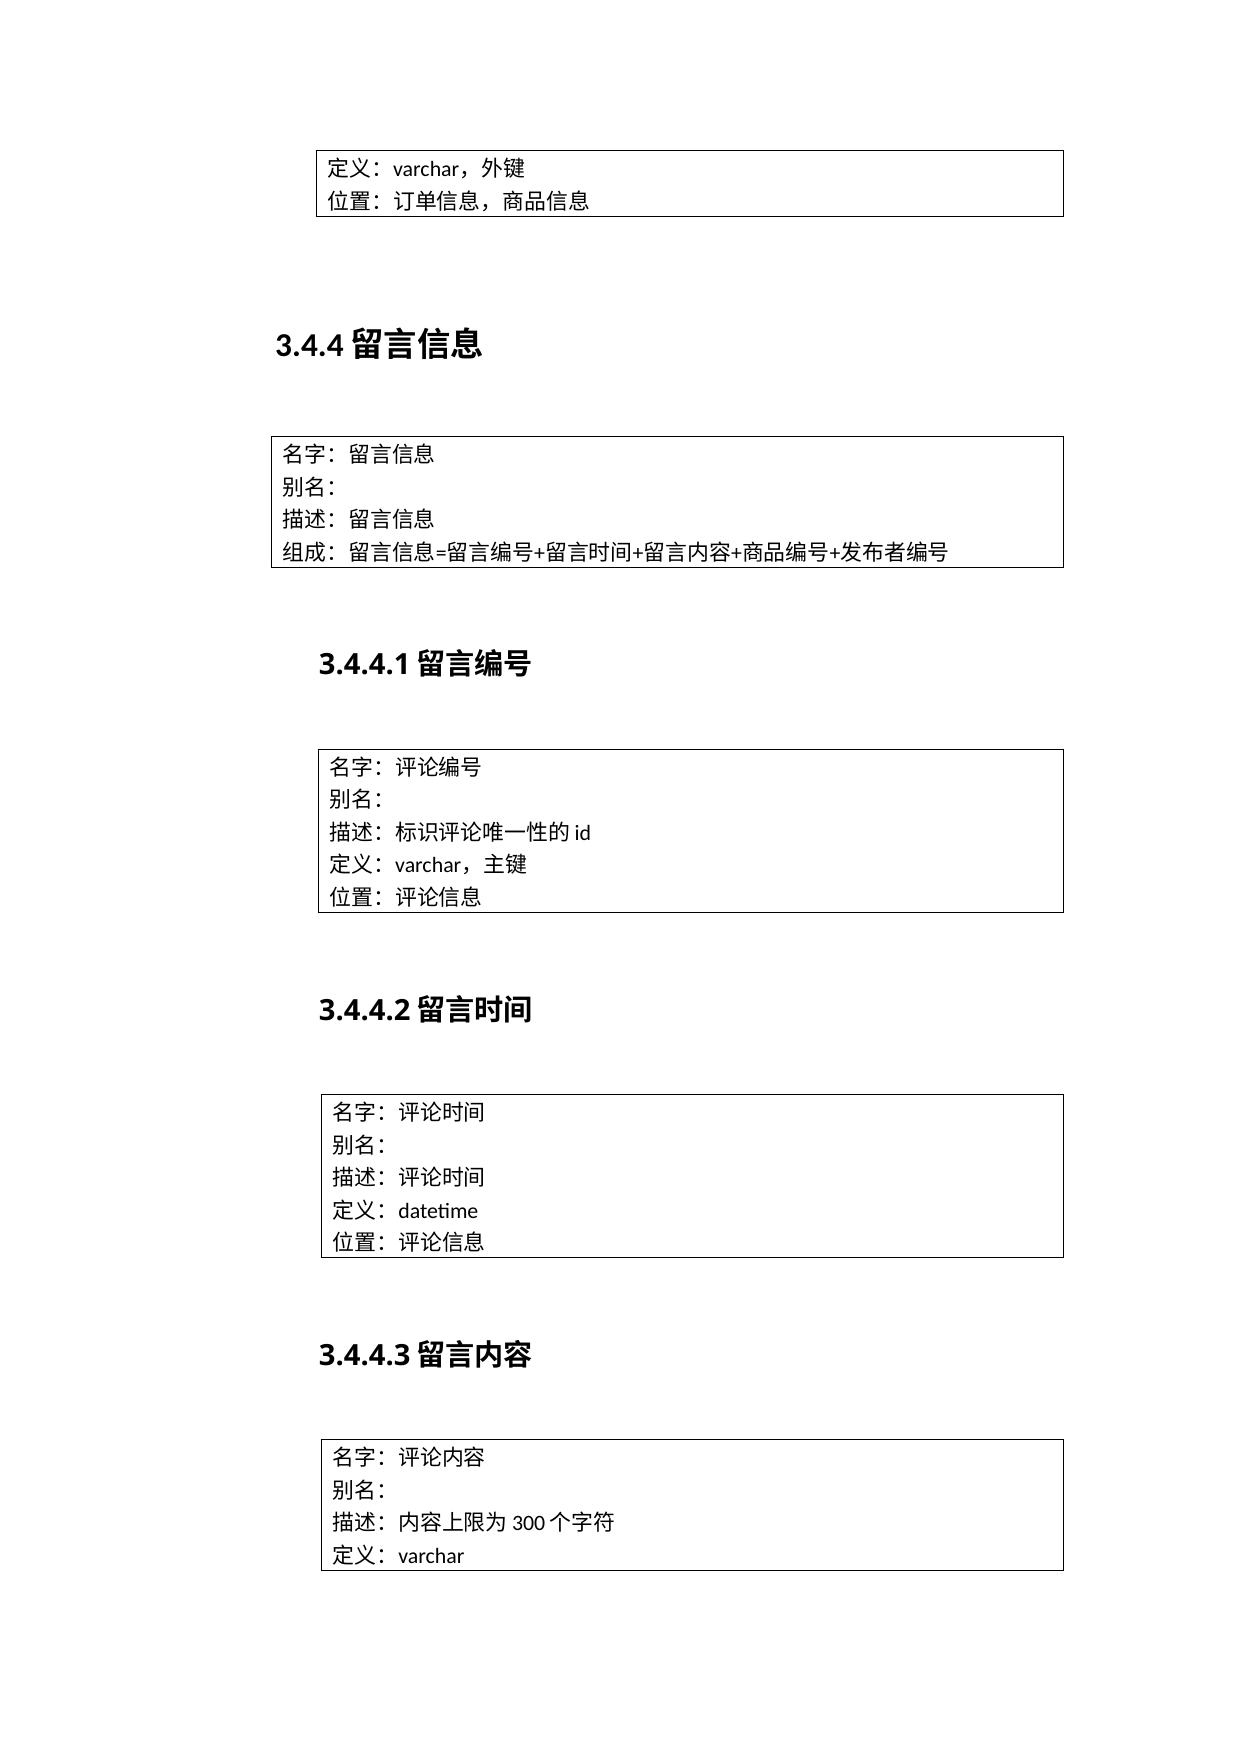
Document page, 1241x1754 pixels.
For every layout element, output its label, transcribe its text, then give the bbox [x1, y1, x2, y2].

subtitle 3.4.4.3留言内容 [275, 1320, 1053, 1385]
subtitle 3.4.4.2留言时间 [275, 975, 1053, 1040]
table_header 名字：评论时间 别名： 描述：评论时间 定义：datetime 位置：评论信息 [322, 1095, 1063, 1257]
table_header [322, 1440, 1063, 1570]
table_header 名字：评论编号 别名： 描述：标识评论唯一性的id 定义：varchar，主键 位置：评论信息 [319, 750, 1063, 912]
subtitle 3.4.4留言信息 [231, 309, 1053, 374]
table_header 名字：留言信息 别名： 描述：留言信息 组成：留言信息=留言编号+留言时间+留言内容+商品编号+发布者编号 [272, 437, 1063, 567]
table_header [317, 151, 1063, 216]
subtitle 3.4.4.1留言编号 [275, 630, 1053, 695]
